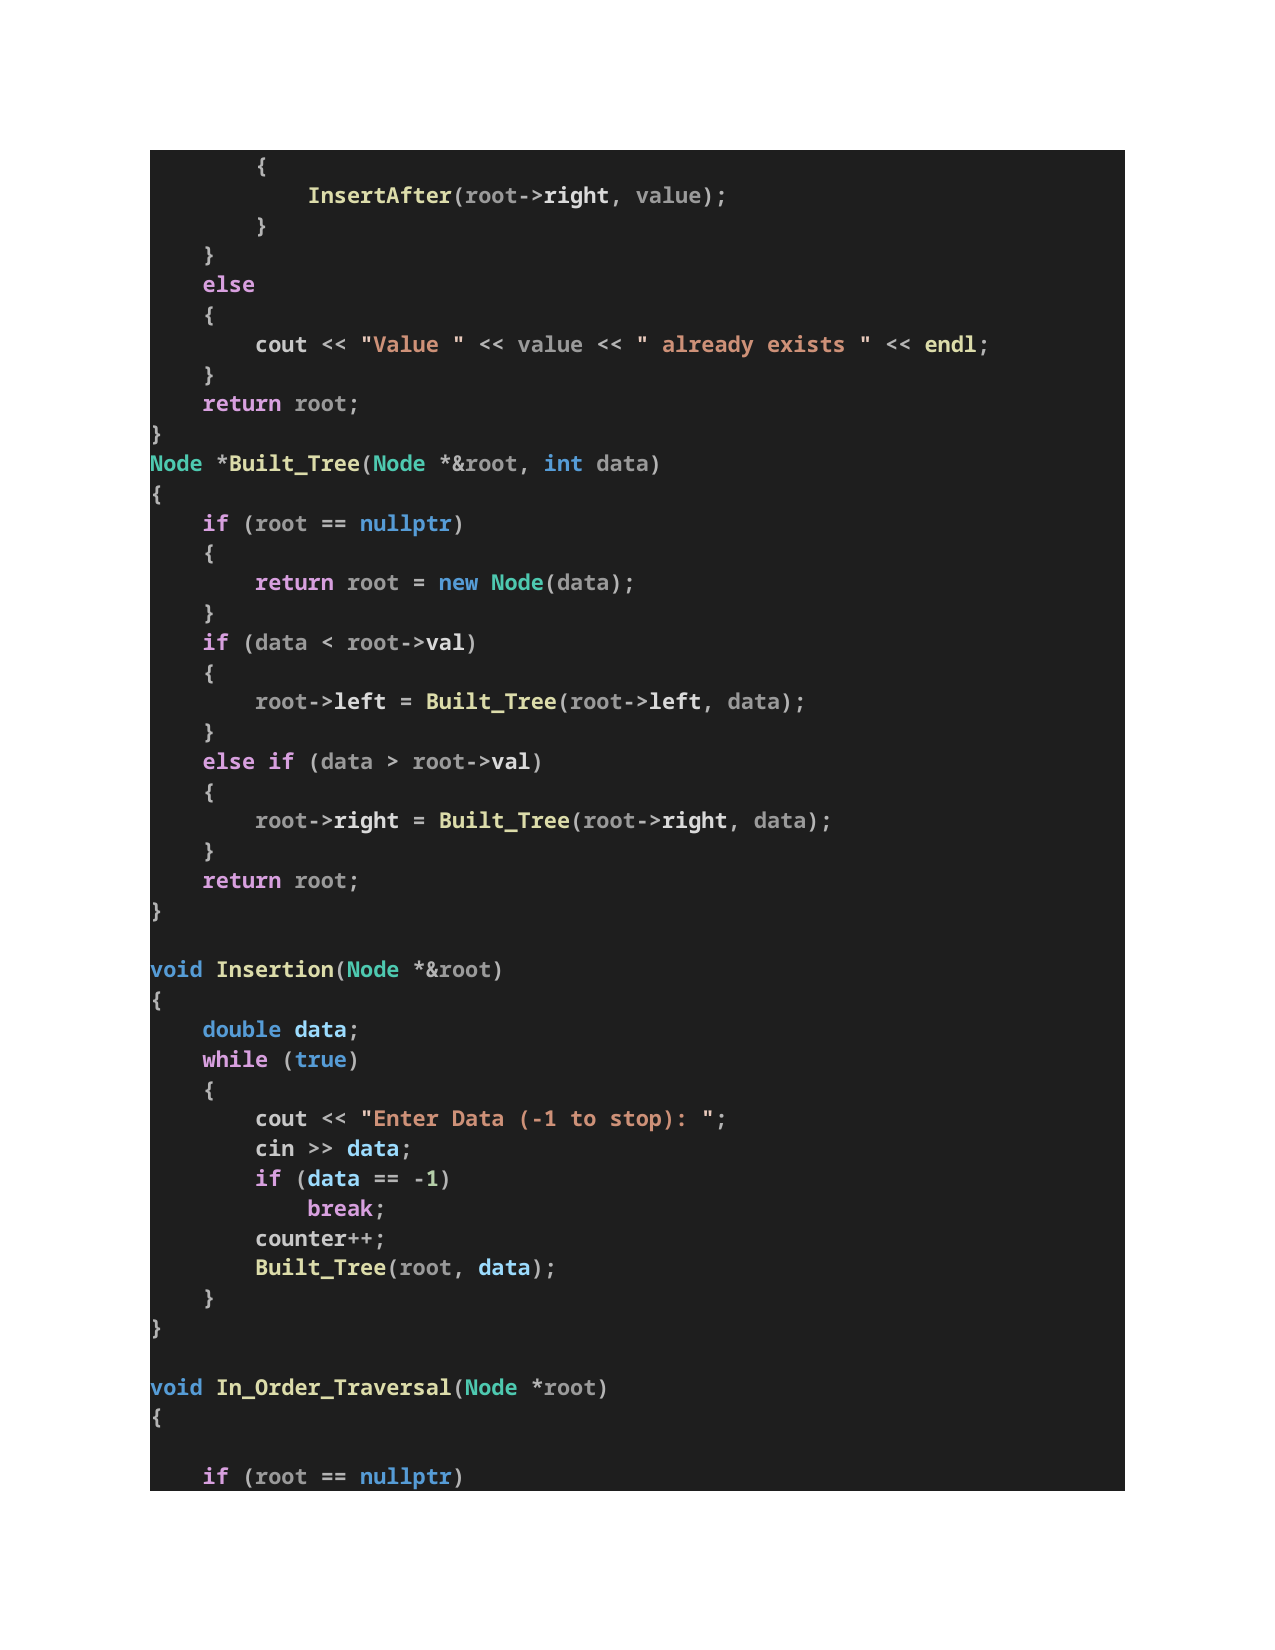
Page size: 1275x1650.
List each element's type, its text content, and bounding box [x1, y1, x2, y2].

text return root = new Node(data); [150, 567, 1125, 597]
text cout << "Enter Data (-1 to stop): "; [150, 1103, 1125, 1133]
text void In_Order_Traversal(Node *root) [150, 1371, 1125, 1401]
text root->left = Built_Tree(root->left, data); [150, 686, 1125, 716]
text Built_Tree(root, data); [150, 1252, 1125, 1282]
text return root; [150, 865, 1125, 895]
text if (data == -1) [150, 1163, 1125, 1193]
text return root; [150, 388, 1125, 418]
text if (root == nullptr) [150, 507, 1125, 537]
text { [150, 150, 1125, 180]
text { [150, 984, 1125, 1014]
text } [150, 418, 1125, 448]
text else if (data > root->val) [150, 746, 1125, 776]
text { [150, 1073, 1125, 1103]
text { [150, 776, 1125, 805]
text break; [150, 1193, 1125, 1222]
text } [150, 1312, 1125, 1342]
text { [150, 1401, 1125, 1431]
text } [150, 239, 1125, 269]
text InsertAfter(root->right, value); [150, 180, 1125, 209]
text root->right = Built_Tree(root->right, data); [150, 805, 1125, 835]
text { [150, 478, 1125, 507]
text } [150, 358, 1125, 388]
text if (root == nullptr) [150, 1461, 1125, 1491]
text void Insertion(Node *&root) [150, 954, 1125, 984]
text Node *Built_Tree(Node *&root, int data) [150, 448, 1125, 478]
text } [150, 597, 1125, 627]
text { [150, 656, 1125, 686]
text double data; [150, 1014, 1125, 1044]
text if (data < root->val) [150, 627, 1125, 656]
text counter++; [150, 1222, 1125, 1252]
text } [150, 1282, 1125, 1312]
text { [150, 537, 1125, 567]
text while (true) [150, 1044, 1125, 1073]
text else [150, 269, 1125, 299]
text cout << "Value " << value << " already exists " << endl; [150, 329, 1125, 358]
text } [150, 835, 1125, 865]
text cin >> data; [150, 1133, 1125, 1163]
text } [150, 895, 1125, 924]
text } [150, 716, 1125, 746]
text { [150, 299, 1125, 329]
text } [150, 209, 1125, 239]
